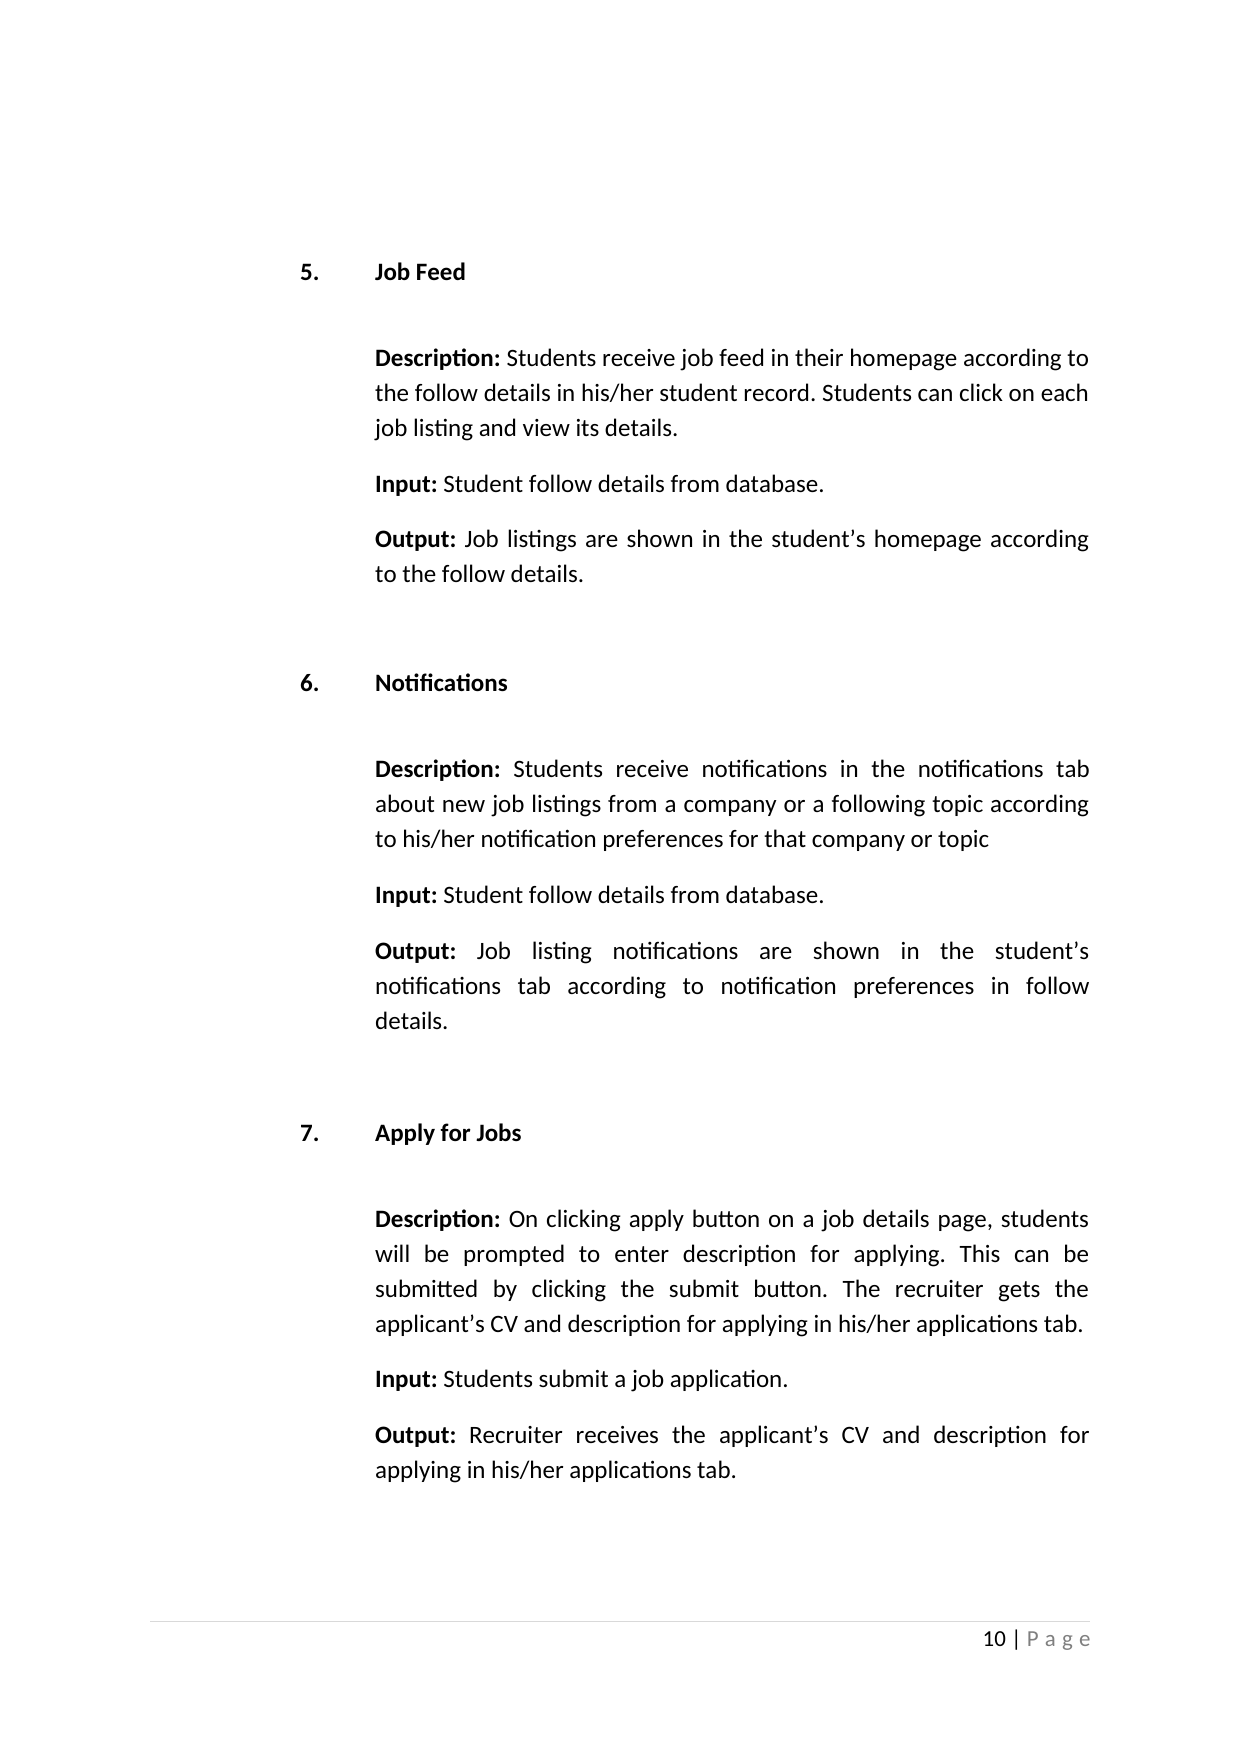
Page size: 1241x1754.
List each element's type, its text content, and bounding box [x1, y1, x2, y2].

text Output: Recruiter receives the applicant’s CV and description for applying in his/her applications tab. [375, 1419, 1090, 1485]
text Output: Job listings are shown in the student’s homepage according to the follow details. [375, 524, 1090, 589]
text Description: Students receive job feed in their homepage according to the follow details in his/her student record. Students can click on each job listing and view its details. [375, 342, 1090, 442]
text Description: Students receive notifications in the notifications tab about new job listings from a company or a following topic according to his/her notification preferences for that company or topic [375, 753, 1090, 854]
text Description: On clicking apply button on a job details page, students will be prompted to enter description for applying. This can be submitted by clicking the submit button. The recruiter gets the applicant’s CV and description for applying in his/her applications tab. [375, 1203, 1090, 1338]
text Output: Job listing notifications are shown in the student’s notifications tab according to notification preferences in follow details. [375, 935, 1090, 1036]
text Input: Students submit a job application. [375, 1363, 1090, 1394]
subtitle Notifications [300, 667, 1090, 698]
text Input: Student follow details from database. [375, 468, 1090, 498]
text Input: Student follow details from database. [375, 879, 1090, 910]
subtitle Job Feed [300, 256, 1090, 287]
subtitle Apply for Jobs [300, 1117, 1090, 1147]
